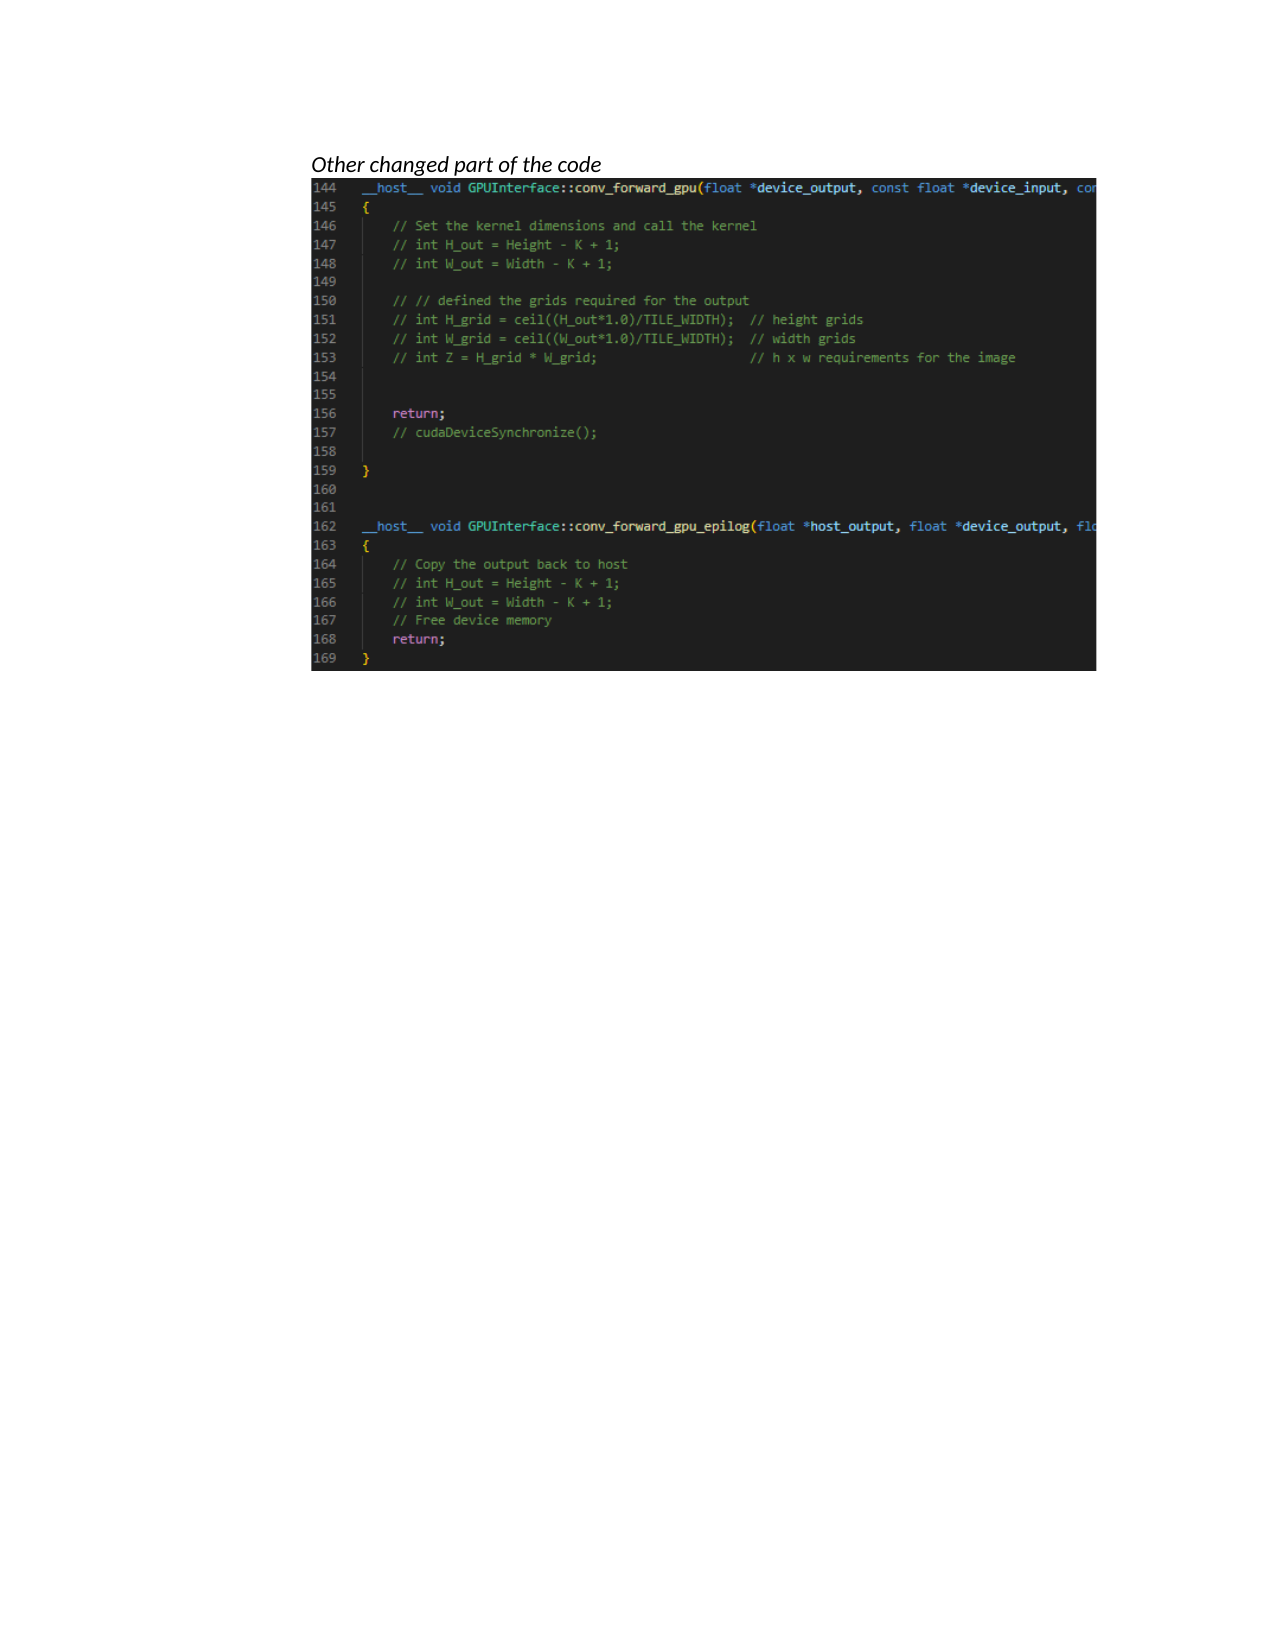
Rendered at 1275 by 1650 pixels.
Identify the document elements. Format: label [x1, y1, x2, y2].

picture [311, 178, 1097, 671]
table_cell [150, 150, 1125, 727]
